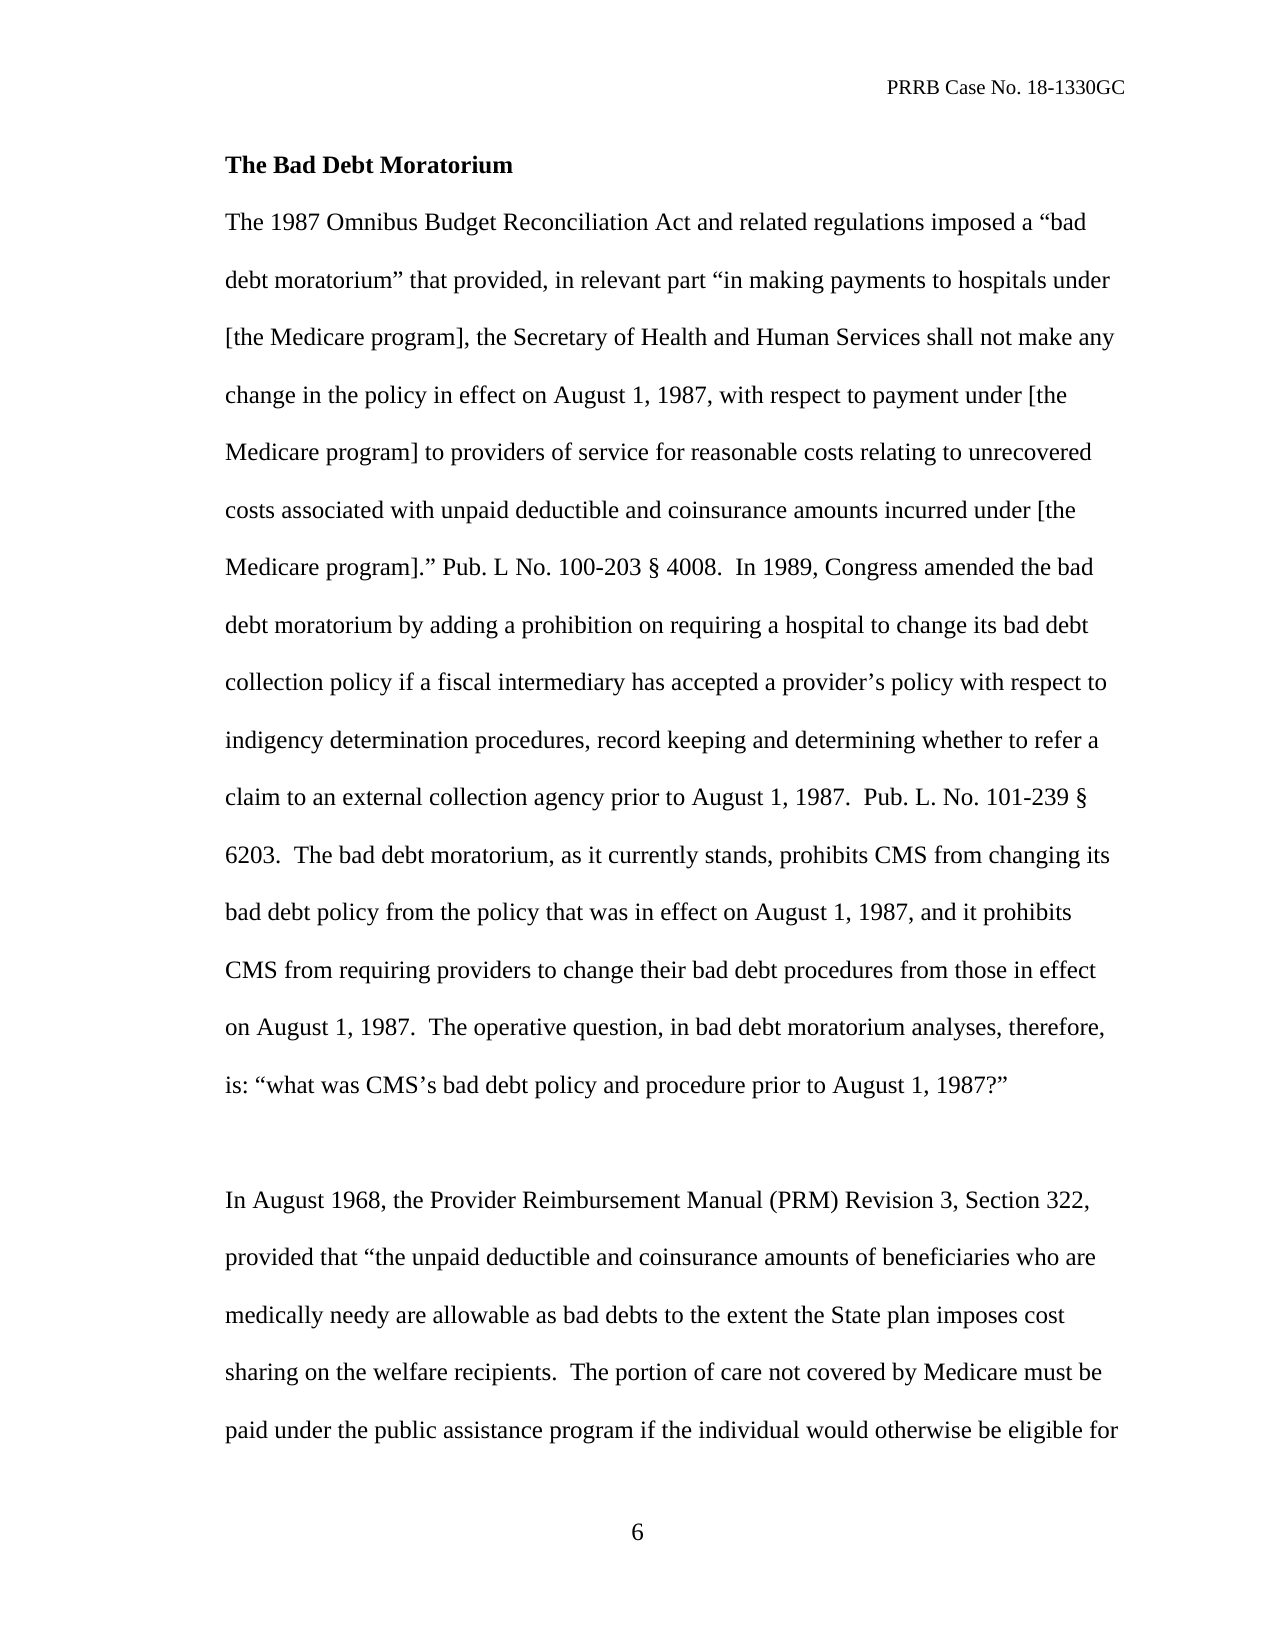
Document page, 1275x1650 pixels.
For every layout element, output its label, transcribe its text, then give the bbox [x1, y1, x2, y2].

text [225, 1185, 1125, 1444]
text The 1987 Omnibus Budget Reconciliation Act and related regulations imposed a “bad debt moratorium” that provided, in relevant part “in making payments to hospitals under [the Medicare program], the Secretary of Health and Human Services shall not make any change in the policy in effect on August 1, 1987, with respect to payment under [the Medicare program] to providers of service for reasonable costs relating to unrecovered costs associated with unpaid deductible and coinsurance amounts incurred under [the Medicare program].” Pub. L No. 100-203 § 4008. In 1989, Congress amended the bad debt moratorium by adding a prohibition on requiring a hospital to change its bad debt collection policy if a fiscal intermediary has accepted a provider’s policy with respect to indigency determination procedures, record keeping and determining whether to refer a claim to an external collection agency prior to August 1, 1987. Pub. L. No. 101-239 § 6203. The bad debt moratorium, as it currently stands, prohibits CMS from changing its bad debt policy from the policy that was in effect on August 1, 1987, and it prohibits CMS from requiring providers to change their bad debt procedures from those in effect on August 1, 1987. The operative question, in bad debt moratorium analyses, therefore, is: “what was CMS’s bad debt policy and procedure prior to August 1, 1987?” [225, 207, 1125, 1099]
text The Bad Debt Moratorium [225, 150, 1125, 179]
